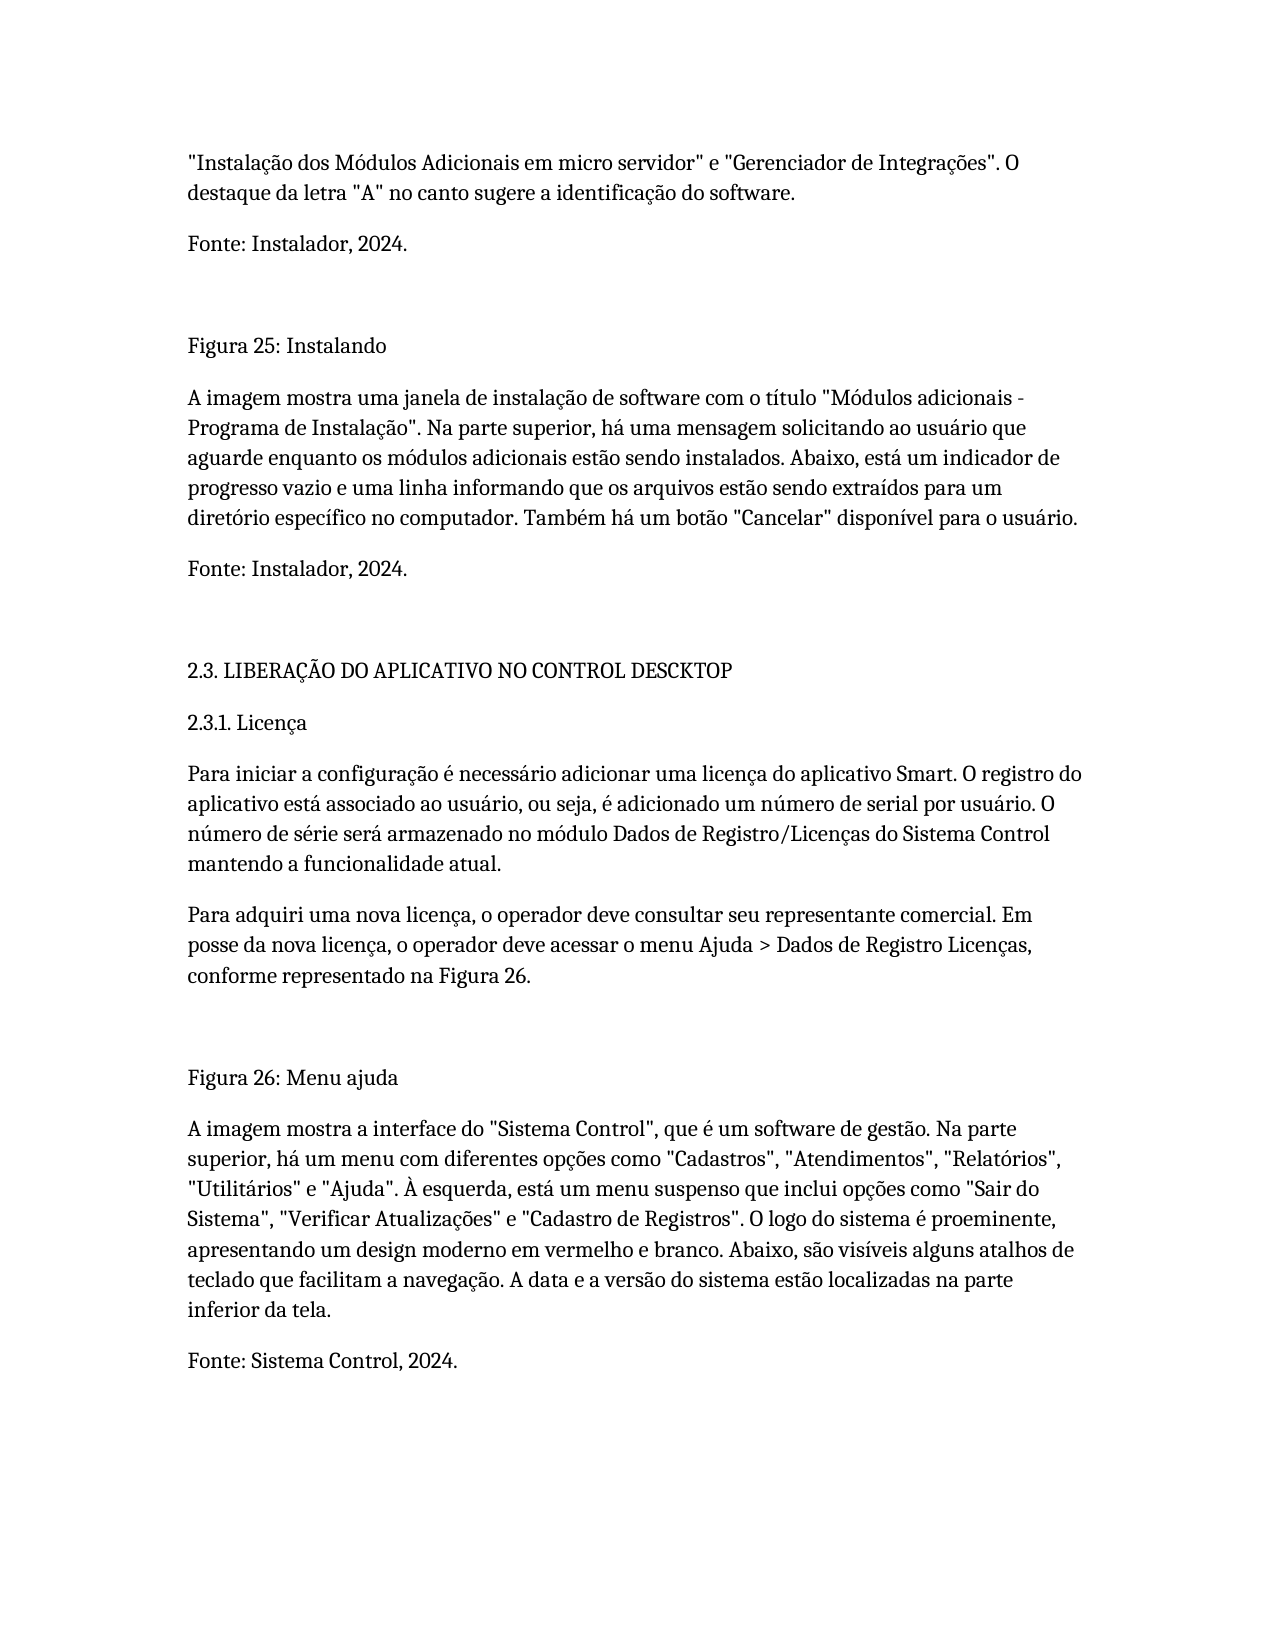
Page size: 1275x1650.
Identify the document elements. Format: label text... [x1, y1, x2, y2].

text 2.3.1. Licença [187, 709, 1087, 736]
text Fonte: Instalador, 2024. [187, 231, 1087, 258]
text Figura 26: Menu ajuda [187, 1064, 1087, 1091]
text Para iniciar a configuração é necessário adicionar uma licença do aplicativo Smart. O registro do aplicativo está associado ao usuário, ou seja, é adicionado um número de serial por usuário. O número de série será armazenado no módulo Dados de Registro/Licenças do Sistema Control mantendo a funcionalidade atual. [187, 760, 1087, 877]
text 2.3. LIBERAÇÃO DO APLICATIVO NO CONTROL DESCKTOP [187, 658, 1087, 685]
text Fonte: Sistema Control, 2024. [187, 1348, 1087, 1374]
text A imagem mostra a interface do "Sistema Control", que é um software de gestão. Na parte superior, há um menu com diferentes opções como "Cadastros", "Atendimentos", "Relatórios", "Utilitários" e "Ajuda". À esquerda, está um menu suspenso que inclui opções como "Sair do Sistema", "Verificar Atualizações" e "Cadastro de Registros". O logo do sistema é proeminente, apresentando um design moderno em vermelho e branco. Abaixo, são visíveis alguns atalhos de teclado que facilitam a navegação. A data e a versão do sistema estão localizadas na parte inferior da tela. [187, 1116, 1087, 1323]
text Figura 25: Instalando [187, 333, 1087, 360]
text Fonte: Instalador, 2024. [187, 556, 1087, 583]
text A imagem mostra uma janela de instalação de software com o título "Módulos adicionais - Programa de Instalação". Na parte superior, há uma mensagem solicitando ao usuário que aguarde enquanto os módulos adicionais estão sendo instalados. Abaixo, está um indicador de progresso vazio e uma linha informando que os arquivos estão sendo extraídos para um diretório específico no computador. Também há um botão "Cancelar" disponível para o usuário. [187, 384, 1087, 532]
text Para adquiri uma nova licença, o operador deve consultar seu representante comercial. Em posse da nova licença, o operador deve acessar o menu Ajuda > Dados de Registro Licenças, conforme representado na Figura 26. [187, 902, 1087, 989]
